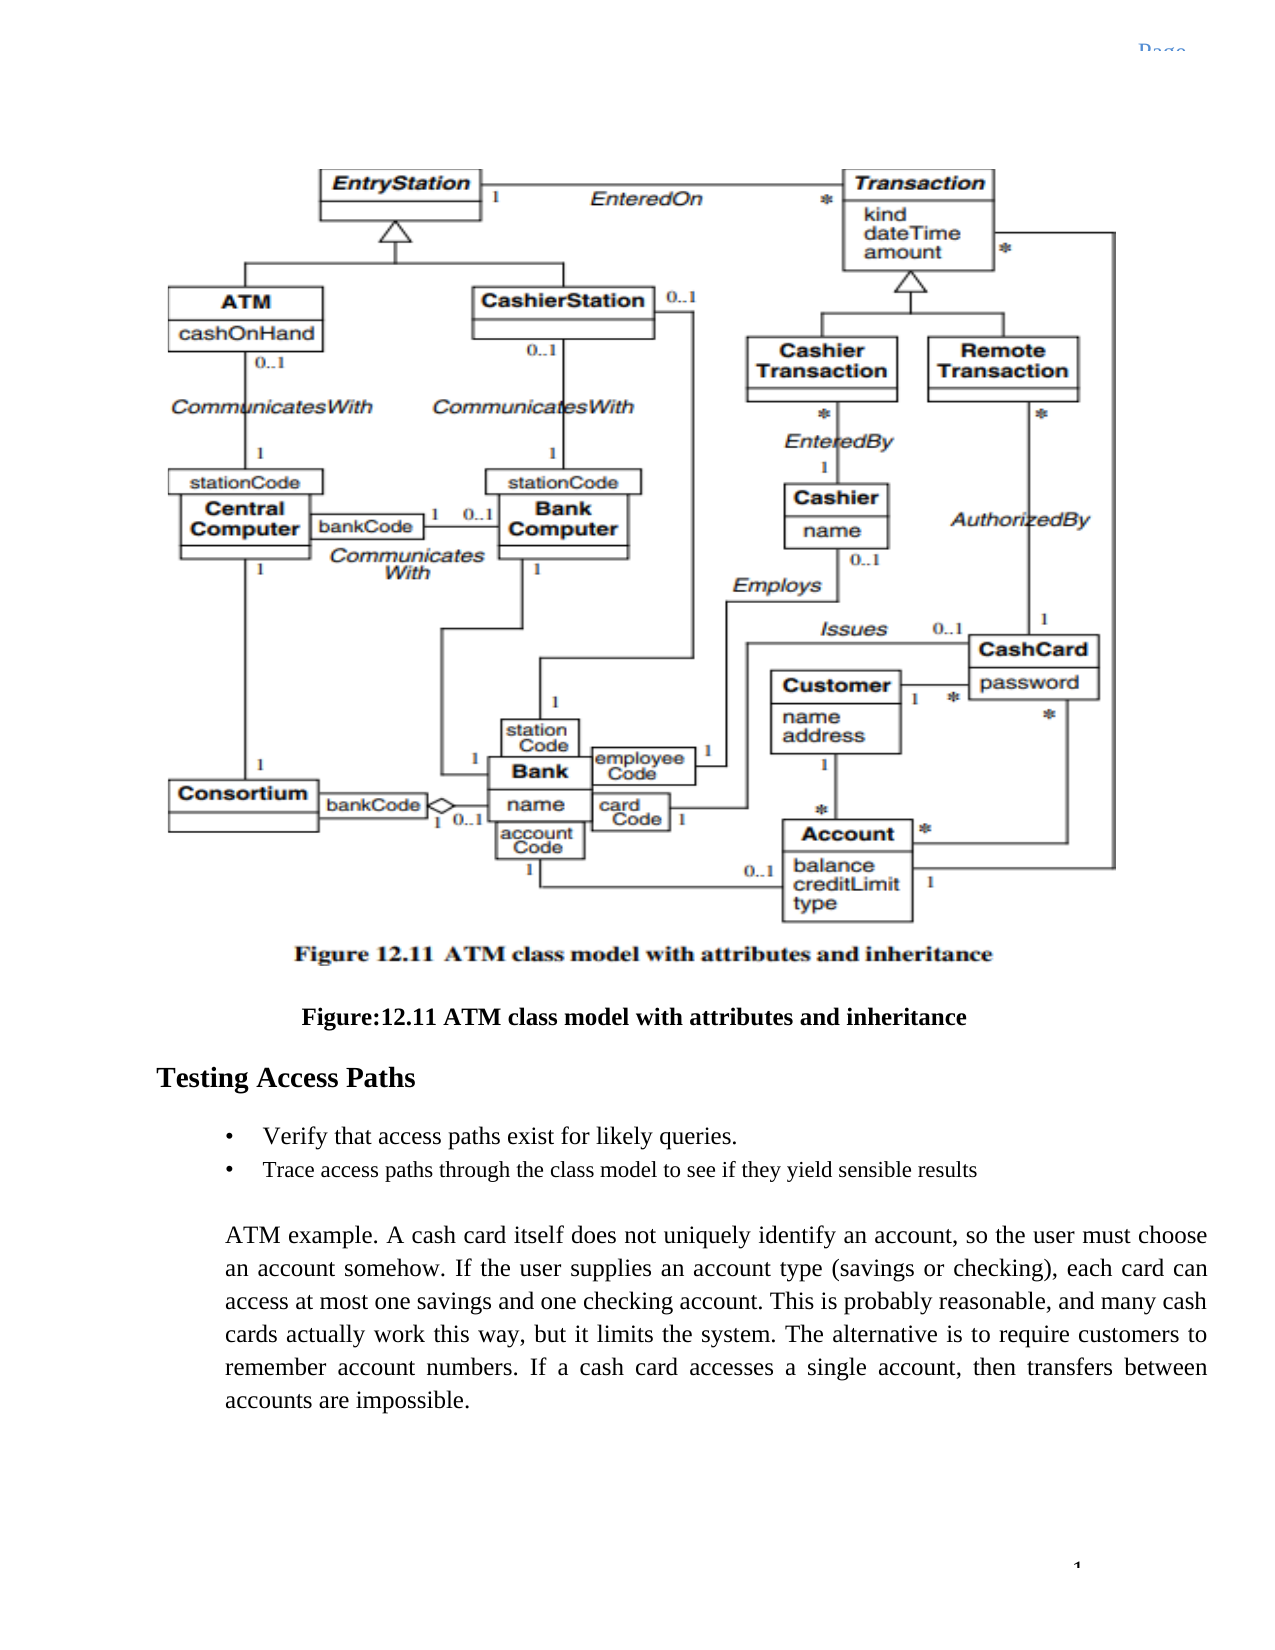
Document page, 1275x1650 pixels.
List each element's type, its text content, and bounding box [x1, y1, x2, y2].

text Figure:12.11 ATM class model with attributes and inheritance [301, 1002, 1221, 1030]
list Verify that access paths exist for likely queries. [225, 1121, 1221, 1150]
picture [167, 169, 1116, 966]
text ATM example. A cash card itself does not uniquely identify an account, so the user must choose an account somehow. If the user supplies an account type (savings or checking), each card can access at most one savings and one checking account. This is probably reasonable, and many cash cards actually work this way, but it limits the system. The alternative is to require customers to remember account numbers. If a cash card accesses a single account, then transfers between accounts are impossible. [225, 1220, 1209, 1413]
subtitle Testing Access Paths [156, 1060, 1221, 1093]
list Trace access paths through the class model to see if they yield sensible results [225, 1154, 1221, 1183]
